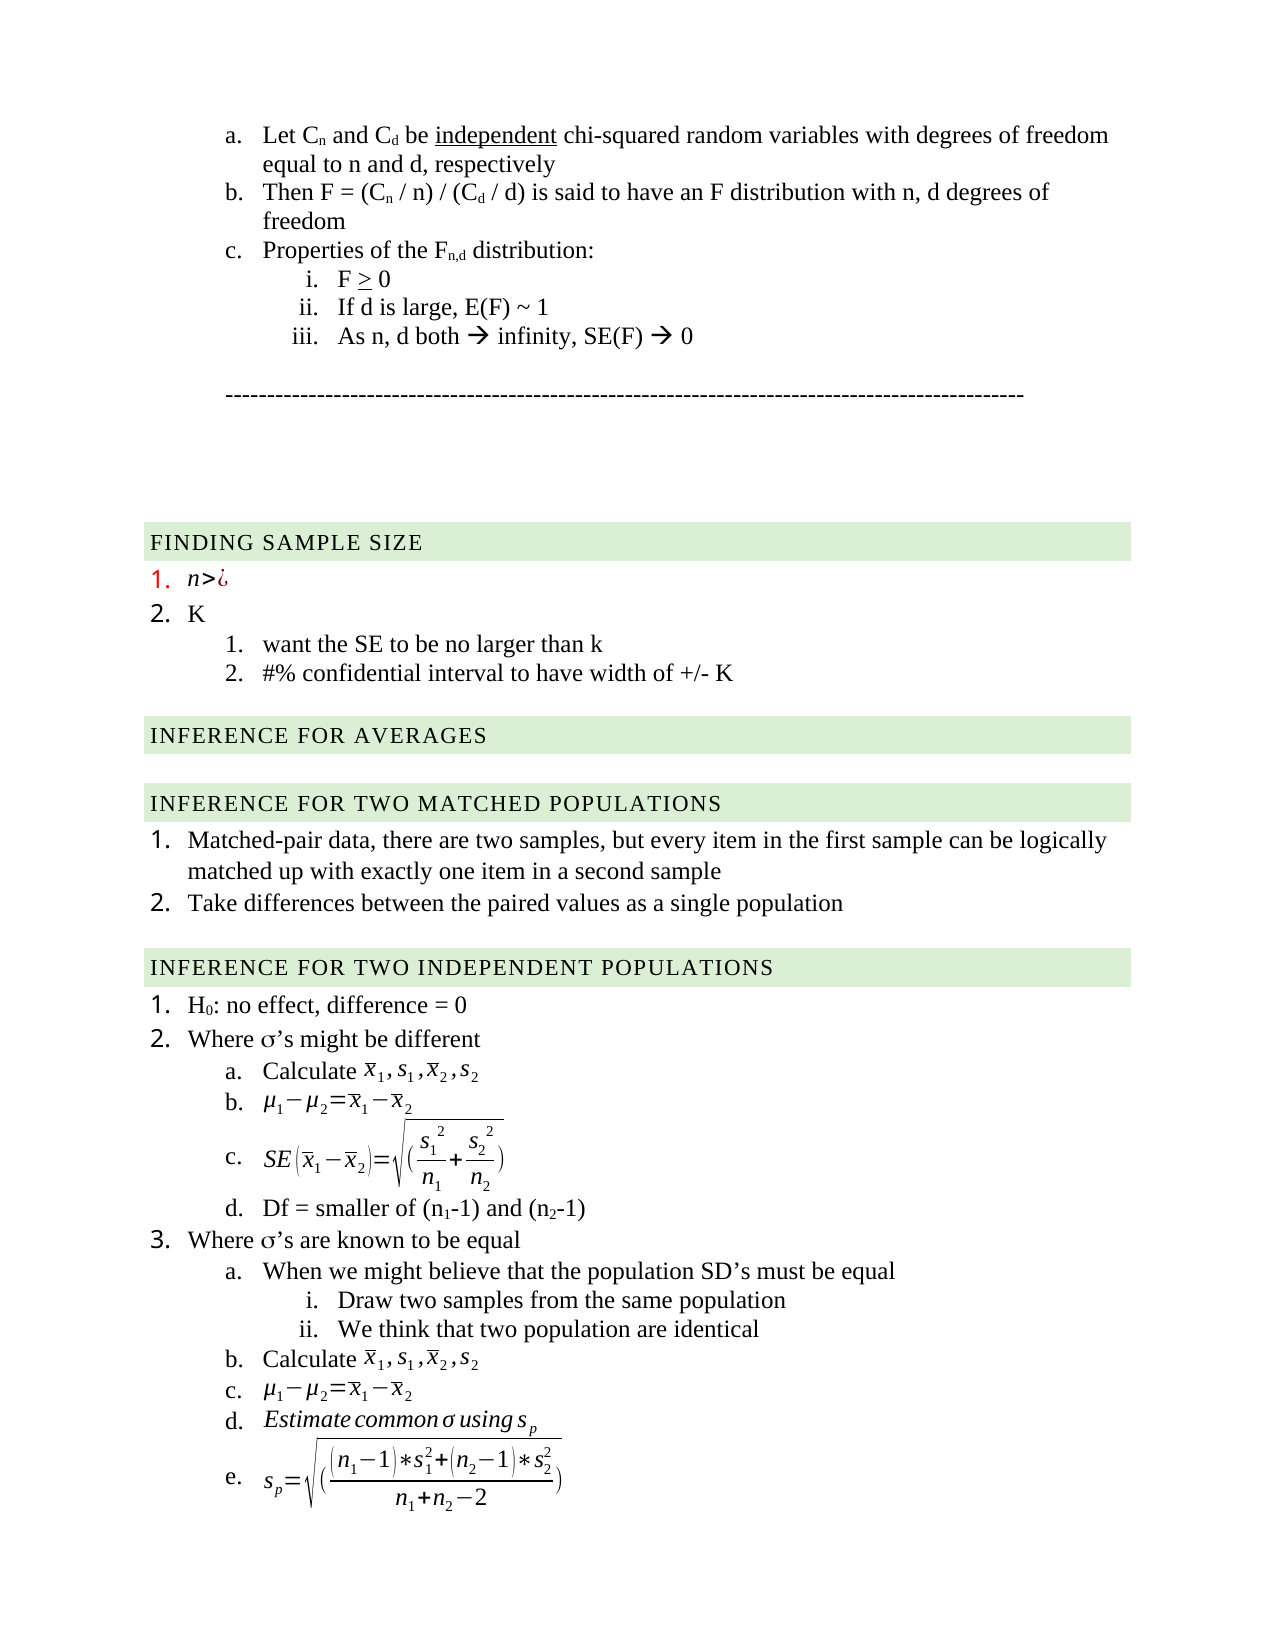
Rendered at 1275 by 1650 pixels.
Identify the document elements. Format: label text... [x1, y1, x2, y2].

list If d is large, E(F) ~ 1 [319, 292, 1125, 321]
list As n, d both infinity, SE(F) 0 [319, 321, 1125, 350]
list H0: no effect, difference = 0 [150, 987, 1125, 1021]
list want the SE to be no larger than k [225, 629, 1125, 658]
list Let Cn and Cd be independent chi-squared random variables with degrees of freedom equal to n and d, respectively [225, 120, 1125, 177]
list Properties of the Fn,d distribution: [225, 235, 1125, 264]
list Calculate [225, 1055, 1125, 1086]
list Calculate [225, 1342, 1125, 1374]
subtitle Inference for Averages [150, 722, 1125, 748]
list Where ’s might be different [150, 1021, 1125, 1055]
list K [150, 595, 1125, 629]
list F > 0 [319, 264, 1125, 292]
text ------------------------------------------------------------------------------------------------ [150, 379, 1125, 407]
list #% confidential interval to have width of +/- K [225, 658, 1125, 687]
list Df = smaller of (n1-1) and (n2-1) [225, 1193, 1125, 1222]
list Then F = (Cn / n) / (Cd / d) is said to have an F distribution with n, d degrees of freedom [225, 177, 1125, 235]
subtitle Inference for two matched populations [150, 790, 1125, 816]
list Take differences between the paired values as a single population [150, 885, 1125, 919]
list Matched-pair data, there are two samples, but every item in the first sample can be logically matched up with exactly one item in a second sample [150, 822, 1125, 885]
subtitle Finding Sample Size [150, 529, 1125, 555]
list Draw two samples from the same population [319, 1285, 1125, 1314]
list When we might believe that the population SD’s must be equal [225, 1256, 1125, 1285]
list We think that two population are identical [319, 1314, 1125, 1342]
list Where ’s are known to be equal [150, 1222, 1125, 1256]
subtitle Inference for two independent populations [150, 954, 1125, 980]
